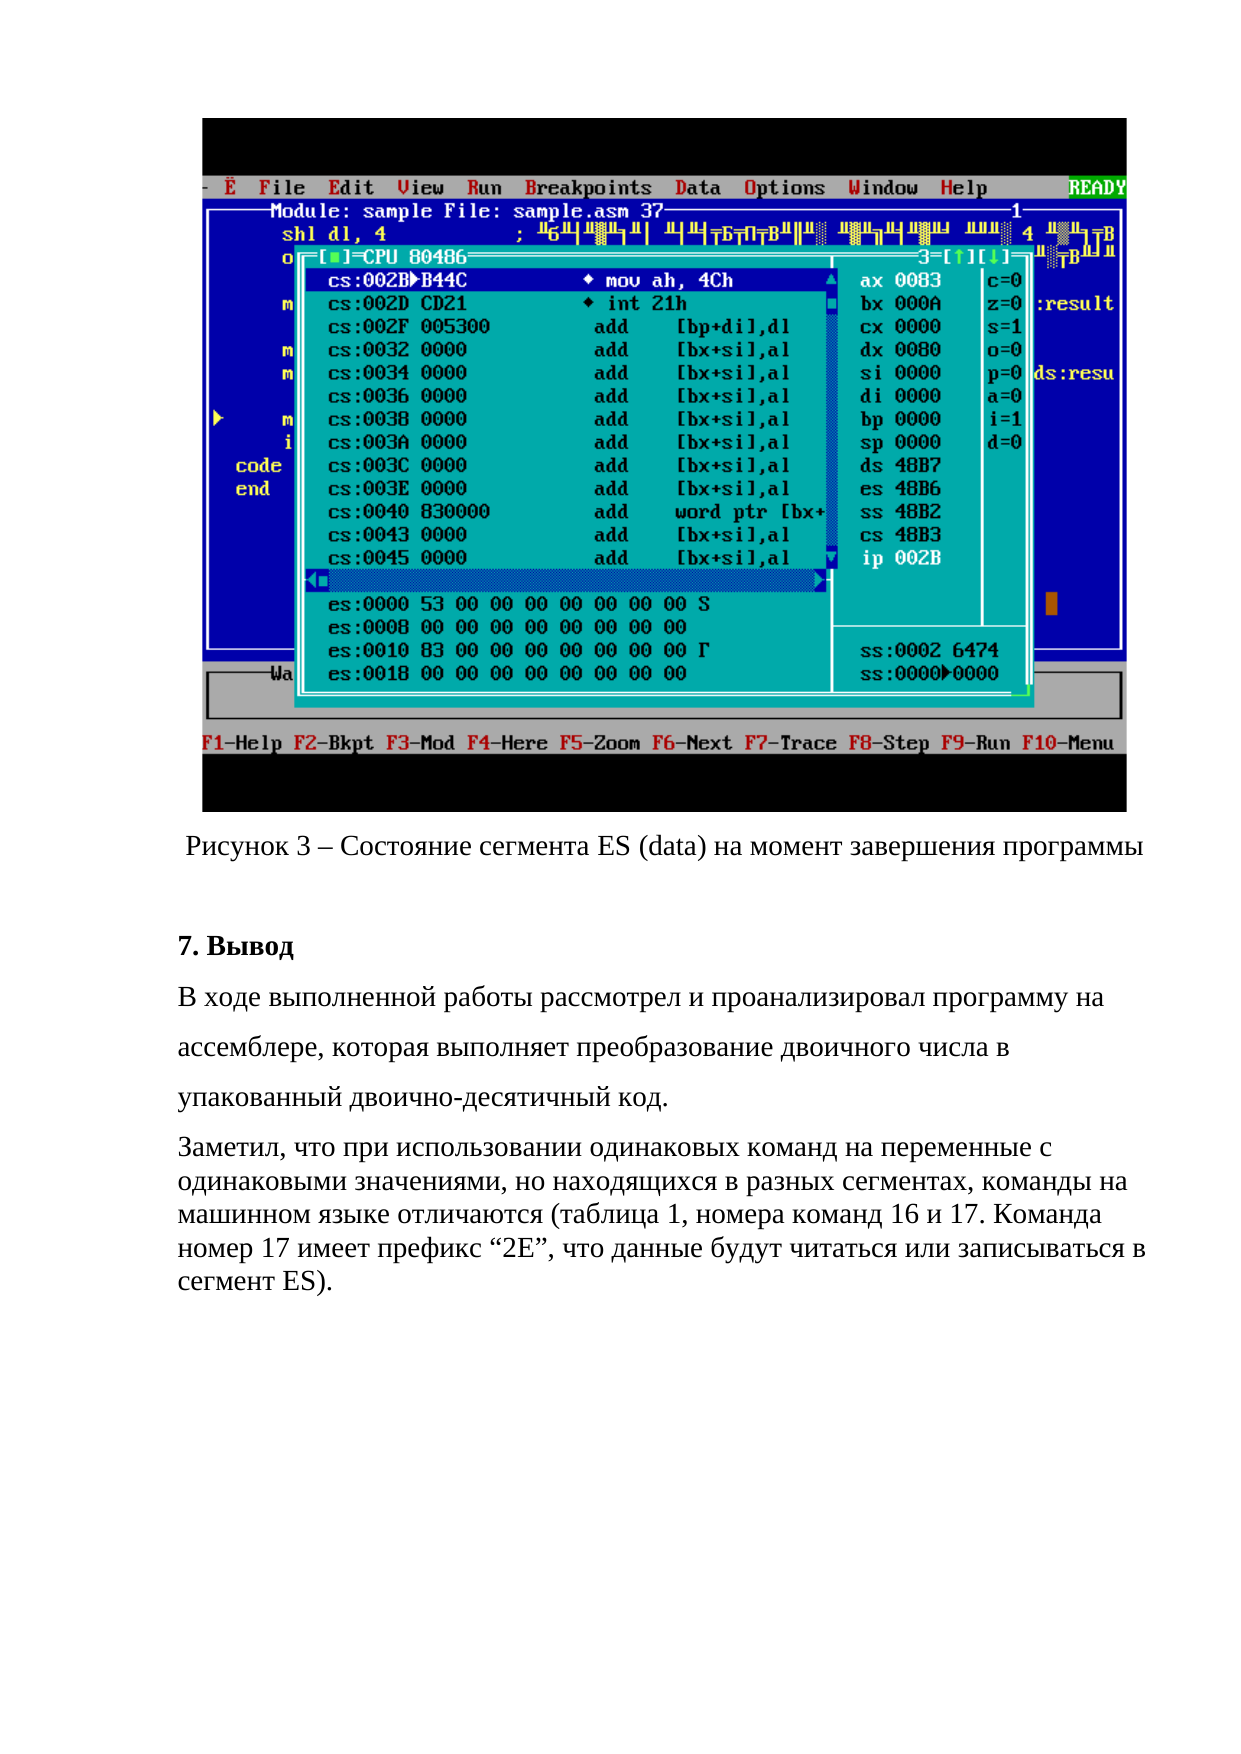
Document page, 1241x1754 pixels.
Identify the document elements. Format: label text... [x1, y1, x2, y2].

text 7. Вывод [177, 928, 1152, 962]
text ассемблере, которая выполняет преобразование двоичного числа в [177, 1029, 1152, 1062]
text упакованный двоично-десятичный код. [177, 1079, 1152, 1113]
text Рисунок 3 – Состояние сегмента ES (data) на момент завершения программы [177, 828, 1152, 862]
text Заметил, что при использовании одинаковых команд на переменные с одинаковыми значениями, но находящихся в разных сегментах, команды на машинном языке отличаются (таблица 1, номера команд 16 и 17. Команда номер 17 имеет префикс “2E”, что данные будут читаться или записываться в сегмент ES). [177, 1129, 1152, 1297]
picture [202, 118, 1127, 812]
text В ходе выполненной работы рассмотрел и проанализировал программу на [177, 979, 1152, 1012]
